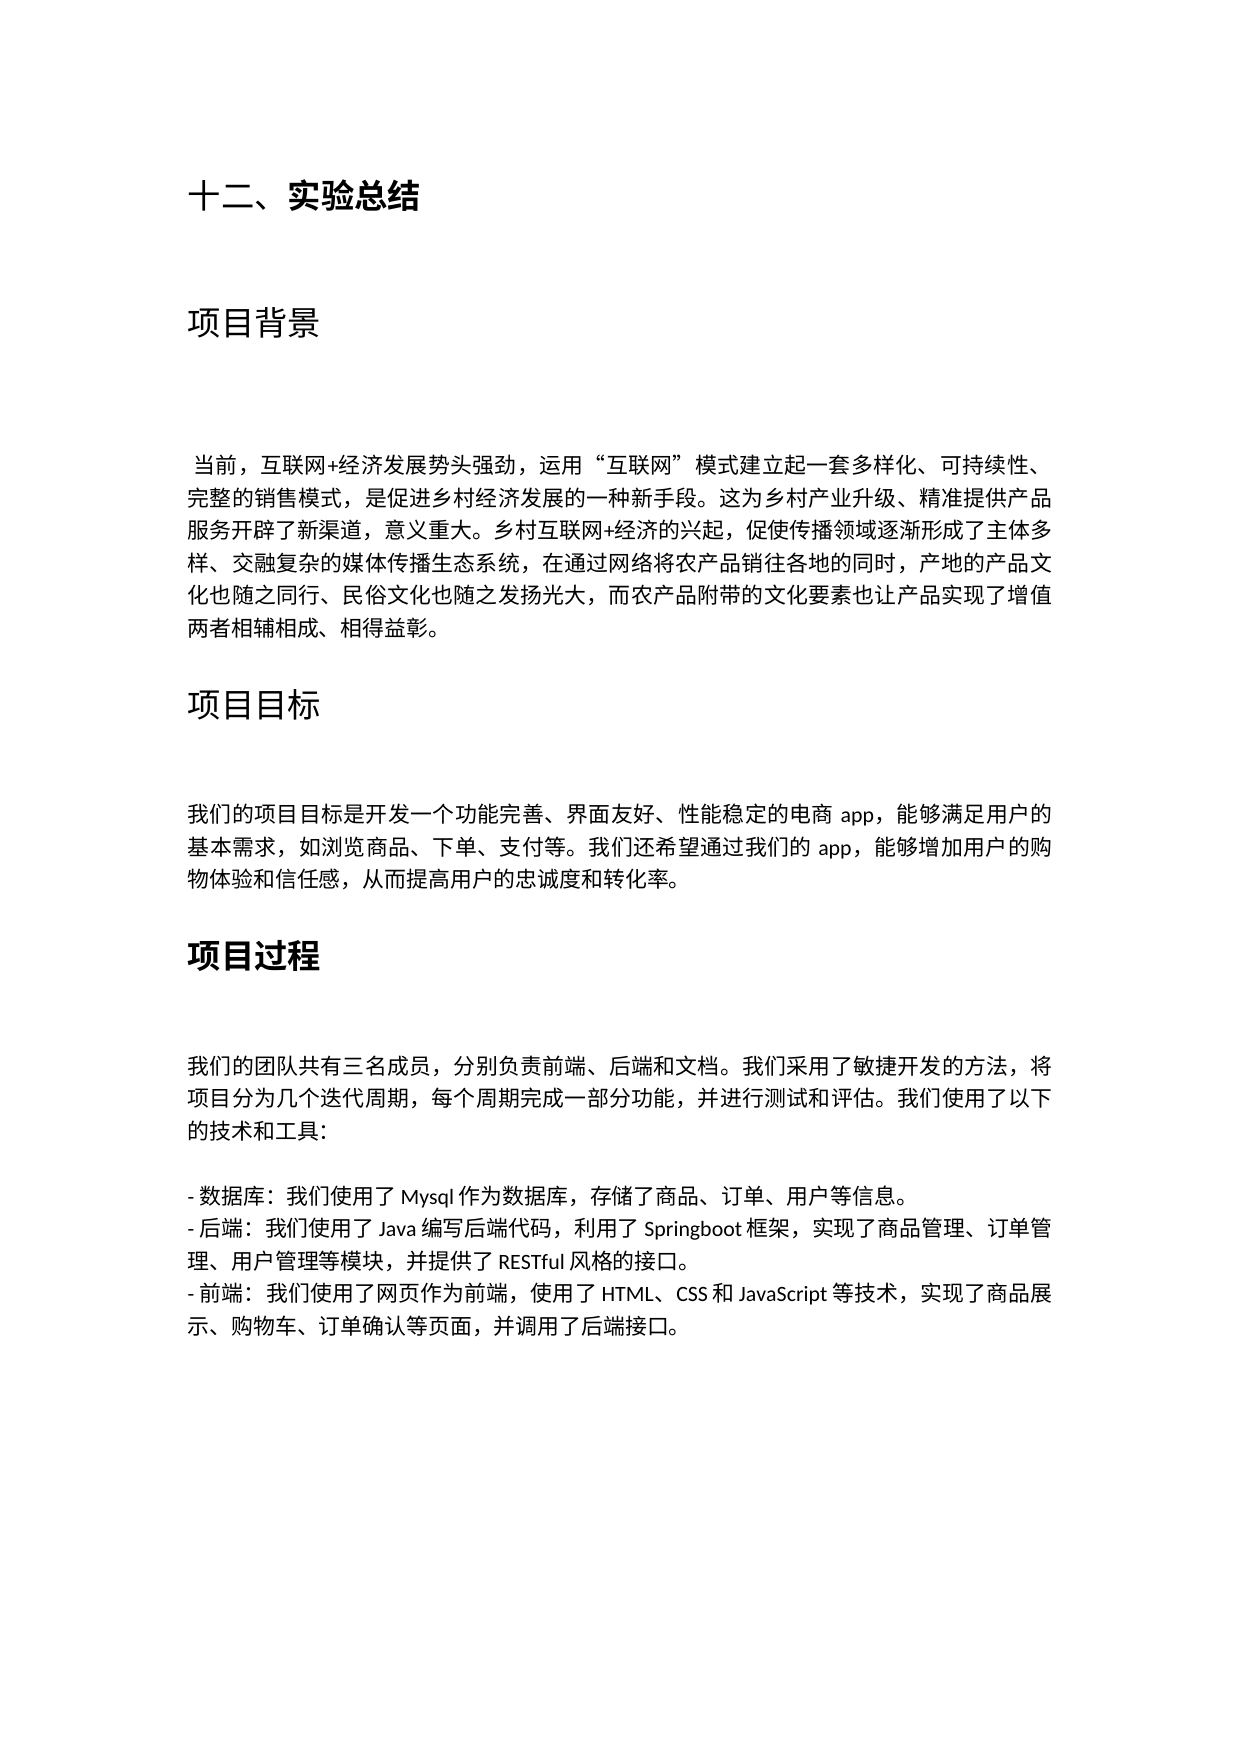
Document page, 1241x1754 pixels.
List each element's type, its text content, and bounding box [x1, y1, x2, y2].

subtitle 实验总结 [144, 162, 1053, 227]
text 我们的项目目标是开发一个功能完善、界面友好、性能稳定的电商app，能够满足用户的基本需求，如浏览商品、下单、支付等。我们还希望通过我们的app，能够增加用户的购物体验和信任感，从而提高用户的忠诚度和转化率。 [187, 797, 1053, 894]
subtitle 项目目标 [187, 670, 1053, 735]
text - 后端：我们使用了Java编写后端代码，利用了Springboot框架，实现了商品管理、订单管理、用户管理等模块，并提供了RESTful风格的接口。 [187, 1211, 1053, 1276]
text 我们的团队共有三名成员，分别负责前端、后端和文档。我们采用了敏捷开发的方法，将项目分为几个迭代周期，每个周期完成一部分功能，并进行测试和评估。我们使用了以下的技术和工具： [187, 1048, 1053, 1146]
text - 数据库：我们使用了Mysql作为数据库，存储了商品、订单、用户等信息。 [187, 1178, 1053, 1211]
subtitle 项目背景 [187, 289, 1053, 354]
subtitle 项目过程 [187, 921, 1053, 986]
text 当前，互联网+经济发展势头强劲，运用“互联网”模式建立起一套多样化、可持续性、完整的销售模式，是促进乡村经济发展的一种新手段。这为乡村产业升级、精准提供产品服务开辟了新渠道，意义重大。乡村互联网+经济的兴起，促使传播领域逐渐形成了主体多样、交融复杂的媒体传播生态系统，在通过网络将农产品销往各地的同时，产地的产品文化也随之同行、民俗文化也随之发扬光大，而农产品附带的文化要素也让产品实现了增值，两者相辅相成、相得益彰。 [187, 448, 1053, 643]
text - 前端：我们使用了网页作为前端，使用了HTML、CSS和JavaScript等技术，实现了商品展示、购物车、订单确认等页面，并调用了后端接口。 [187, 1276, 1053, 1341]
